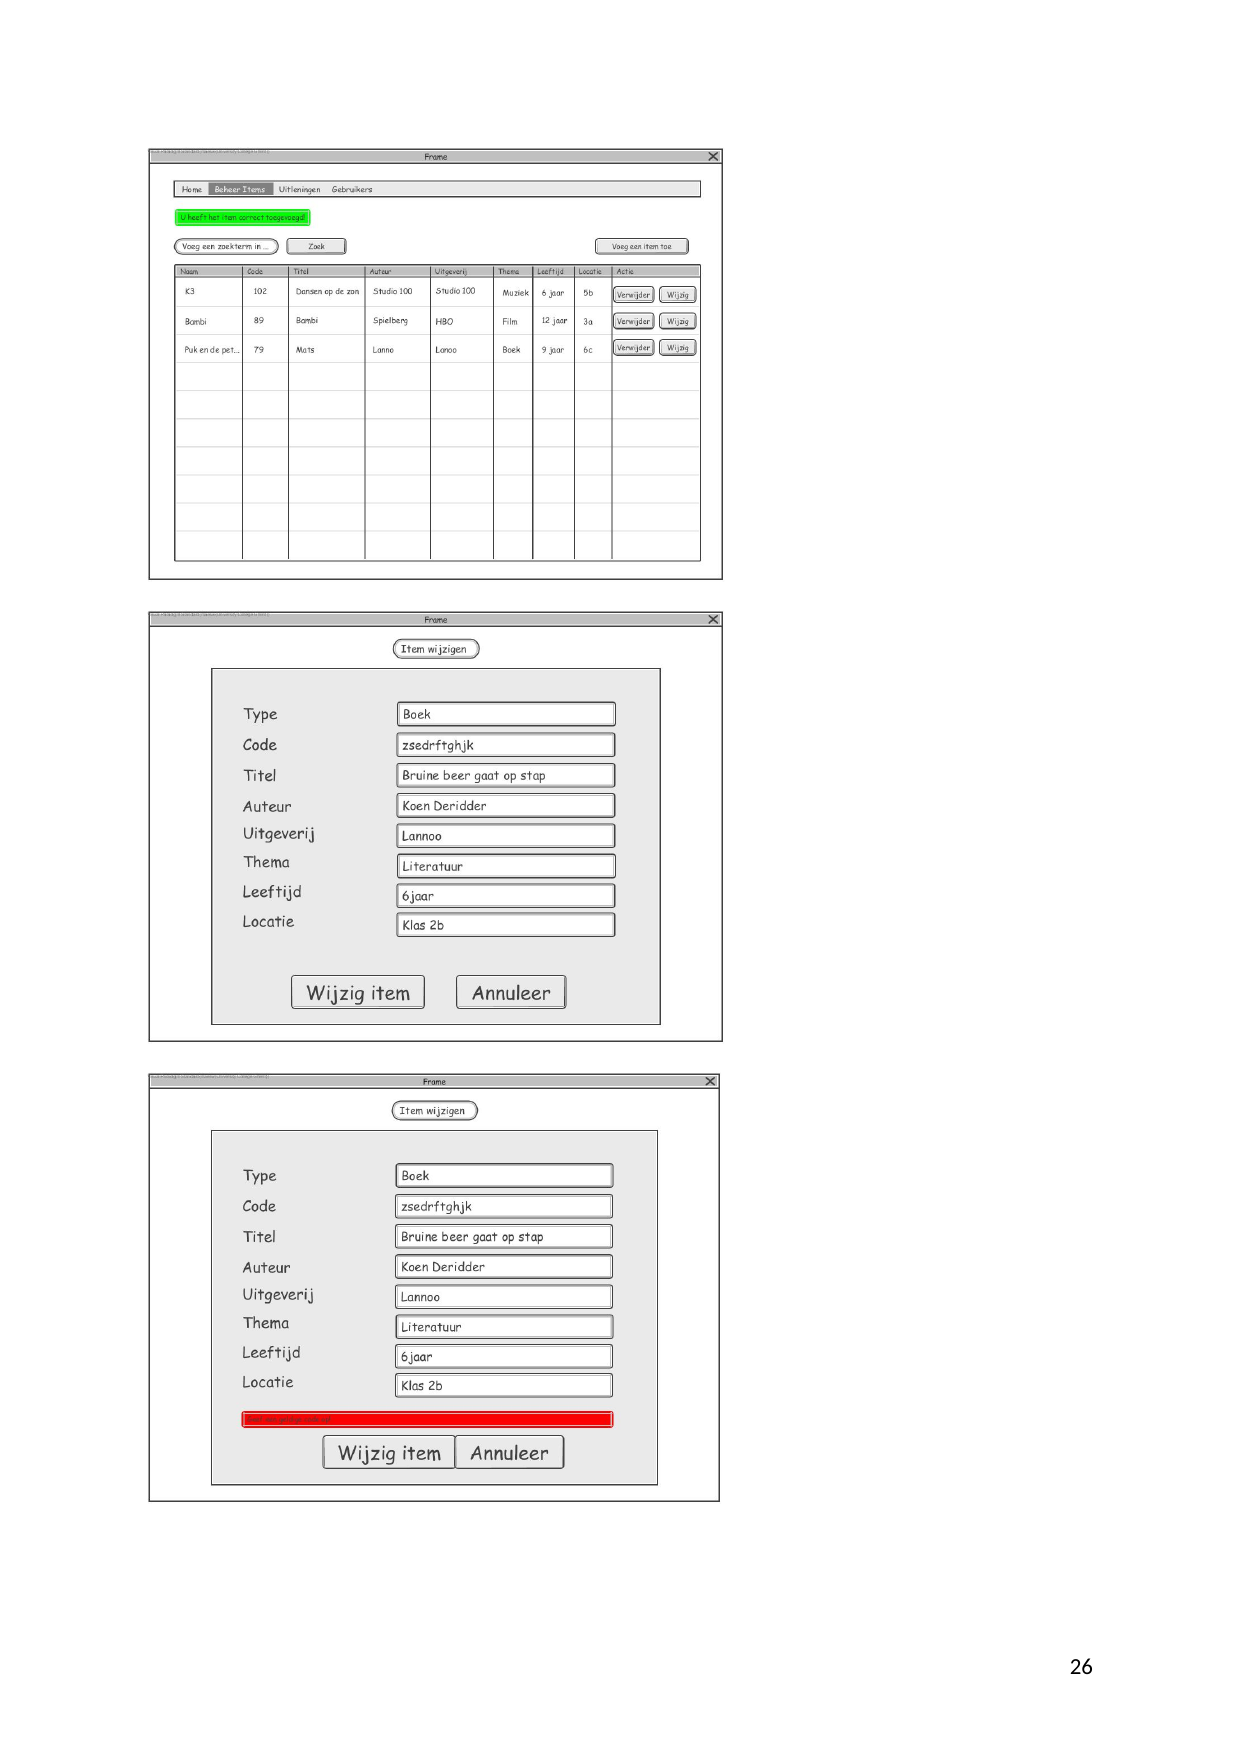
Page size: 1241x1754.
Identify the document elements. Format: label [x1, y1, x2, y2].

picture [147, 610, 725, 1044]
picture [147, 1072, 722, 1504]
picture [147, 147, 725, 582]
